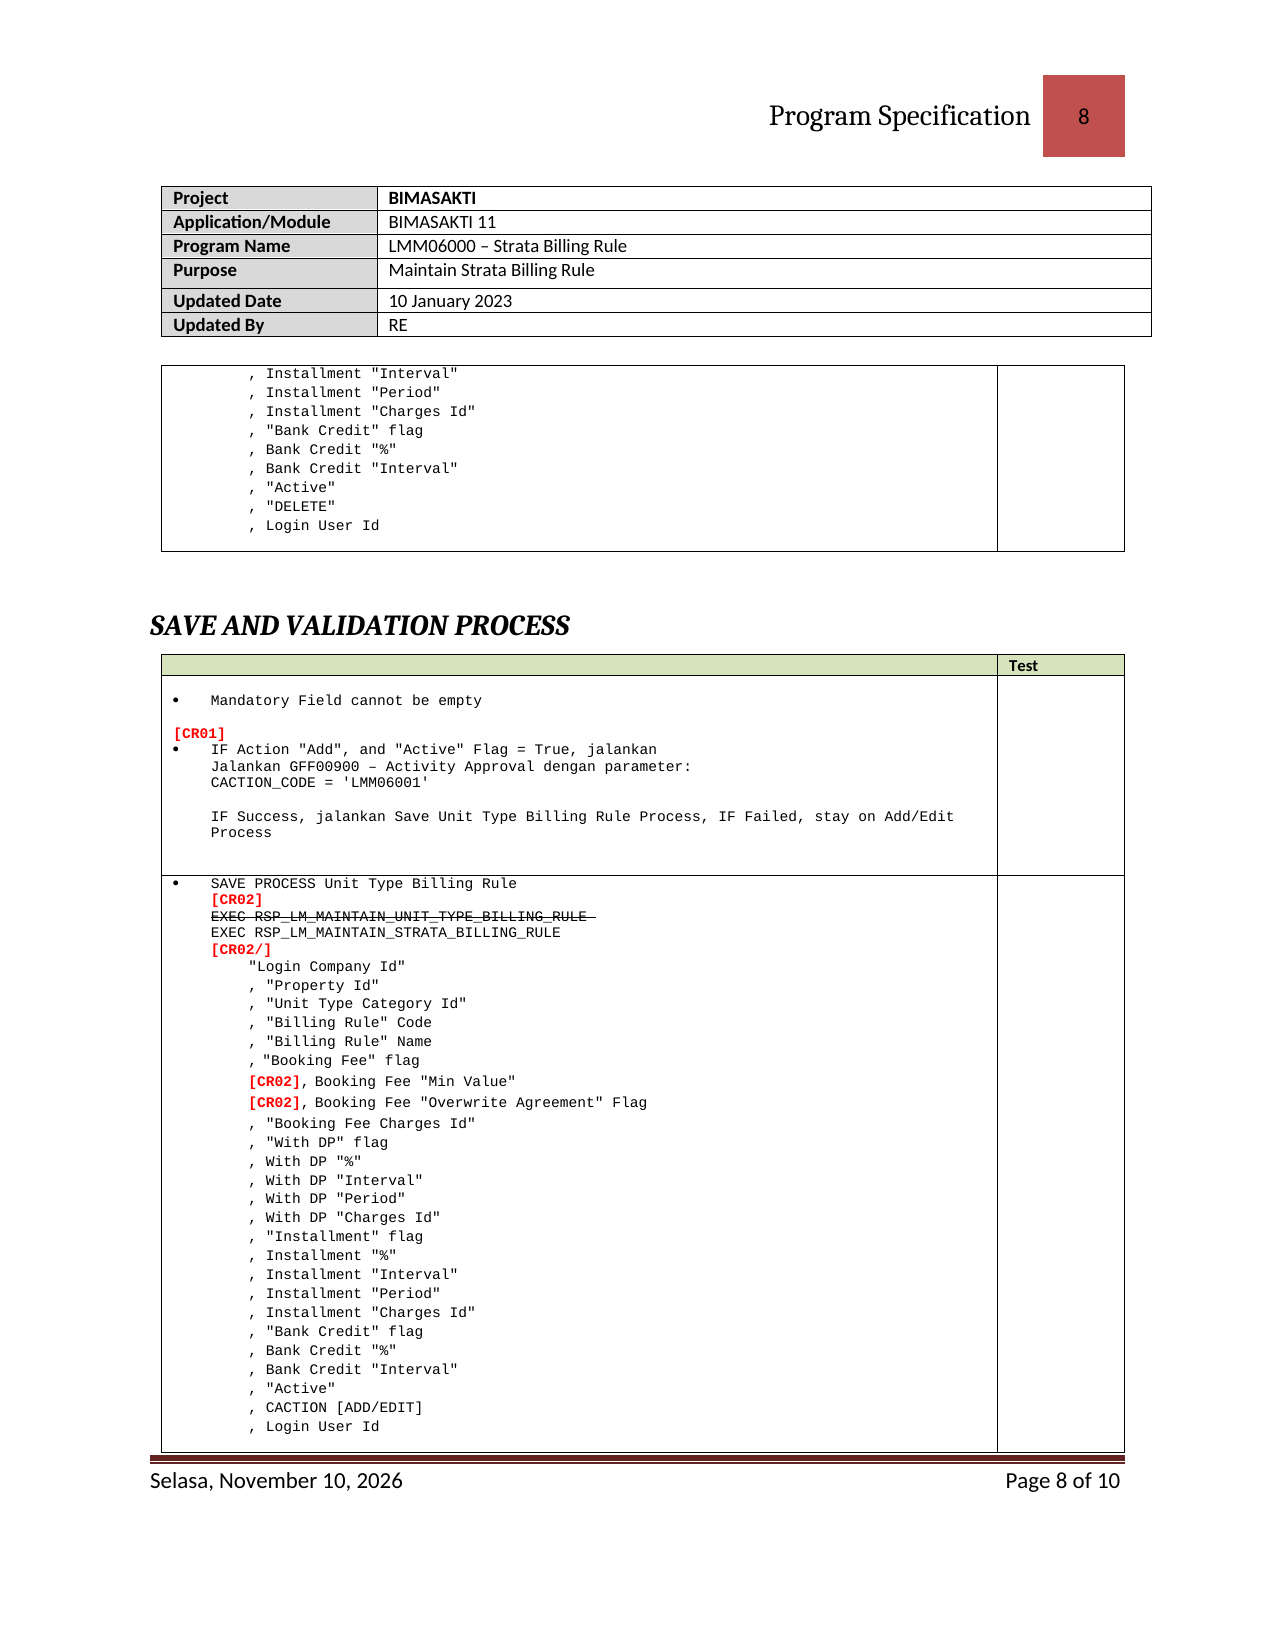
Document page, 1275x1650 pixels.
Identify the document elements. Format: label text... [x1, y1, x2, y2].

table_header Test [998, 655, 1124, 675]
table_cell [998, 876, 1124, 1452]
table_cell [162, 366, 997, 551]
table_header [162, 655, 997, 675]
subtitle SAVE AND VALIDATION PROCESS [150, 609, 1125, 643]
table_cell SAVE PROCESS Unit Type Billing Rule [CR02] EXEC RSP_LM_MAINTAIN_UNIT_TYPE_BILLING_RULE EXEC RSP_LM_MAINTAIN_STRATA_BILLING_RULE [CR02/] "Login Company Id" , "Property Id" , "Unit Type Category Id" , "Billing Rule" Code , "Billing Rule" Name , "Booking Fee" flag [CR02], Booking Fee "Min Value" [CR02], Booking Fee "Overwrite Agreement" Flag , "Booking Fee Charges Id" , "With DP" flag , With DP "%" , With DP "Interval" , With DP "Period" , With DP "Charges Id" , "Installment" flag , Installment "%" , Installment "Interval" , Installment "Period" , Installment "Charges Id" , "Bank Credit" flag , Bank Credit "%" , Bank Credit "Interval" , "Active" , CACTION [ADD/EDIT] , Login User Id [162, 876, 997, 1452]
table_cell [998, 366, 1124, 551]
table_cell [998, 676, 1124, 875]
table_cell Mandatory Field cannot be empty [CR01] IF Action "Add", and "Active" Flag = True, jalankan Jalankan GFF00900 – Activity Approval dengan parameter: CACTION_CODE = 'LMM06001' IF Success, jalankan Save Unit Type Billing Rule Process, IF Failed, stay on Add/Edit Process [162, 676, 997, 875]
